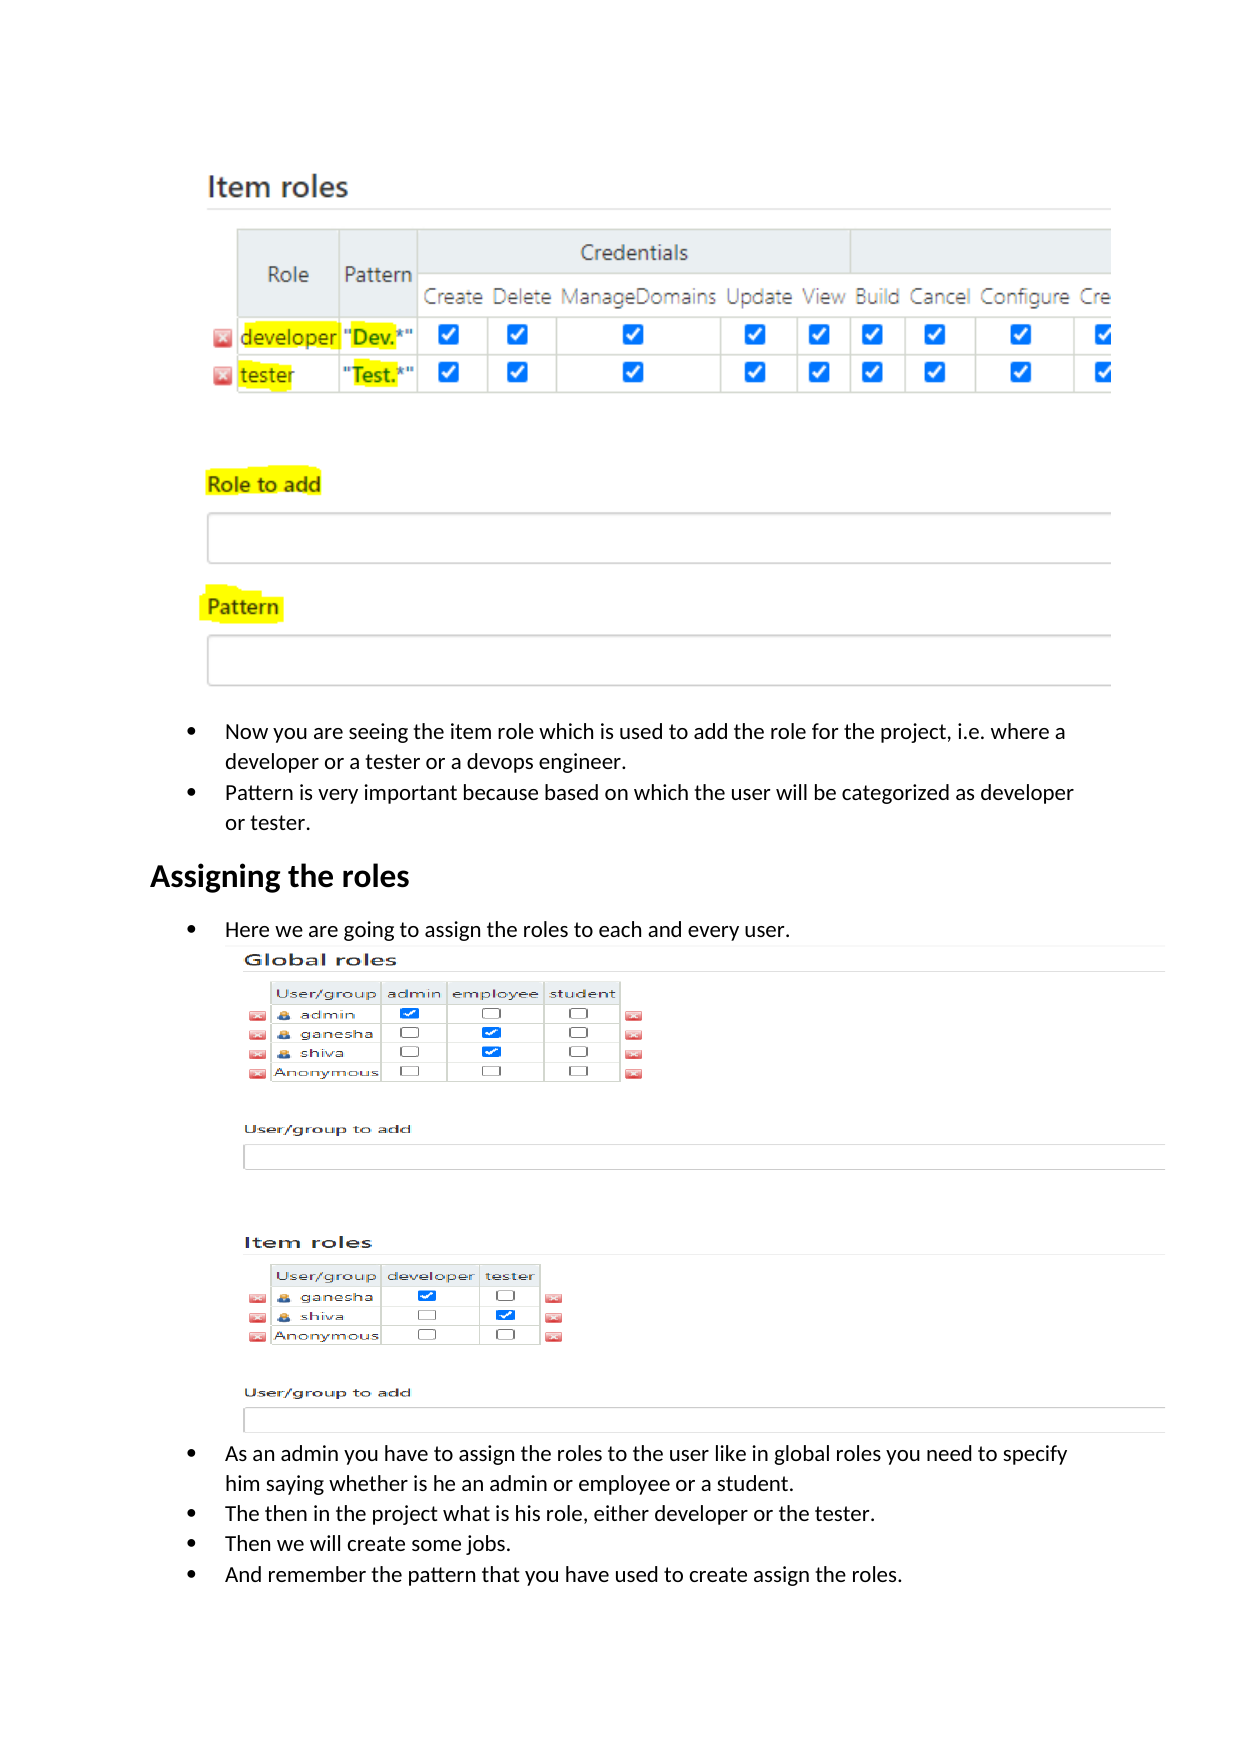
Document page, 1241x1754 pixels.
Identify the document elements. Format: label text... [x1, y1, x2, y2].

list Pattern is very important because based on which the user will be categorized as developer or tester. [187, 778, 1090, 836]
list As an admin you have to assign the roles to the user like in global roles you need to specify him saying whether is he an admin or employee or a student. [187, 1439, 1090, 1497]
list And remember the pattern that you have used to create assign the roles. [187, 1560, 1090, 1588]
list Now you are seeing the item role which is used to add the role for the project, i.e. where a developer or a tester or a devops engineer. [187, 717, 1090, 776]
text Assigning the roles [150, 855, 1090, 896]
list Here we are going to assign the roles to each and every user. [187, 915, 1090, 943]
list The then in the project what is his role, either developer or the tester. [187, 1499, 1090, 1527]
picture [187, 150, 1111, 699]
picture [225, 945, 1166, 1437]
list Then we will create some jobs. [187, 1529, 1090, 1557]
